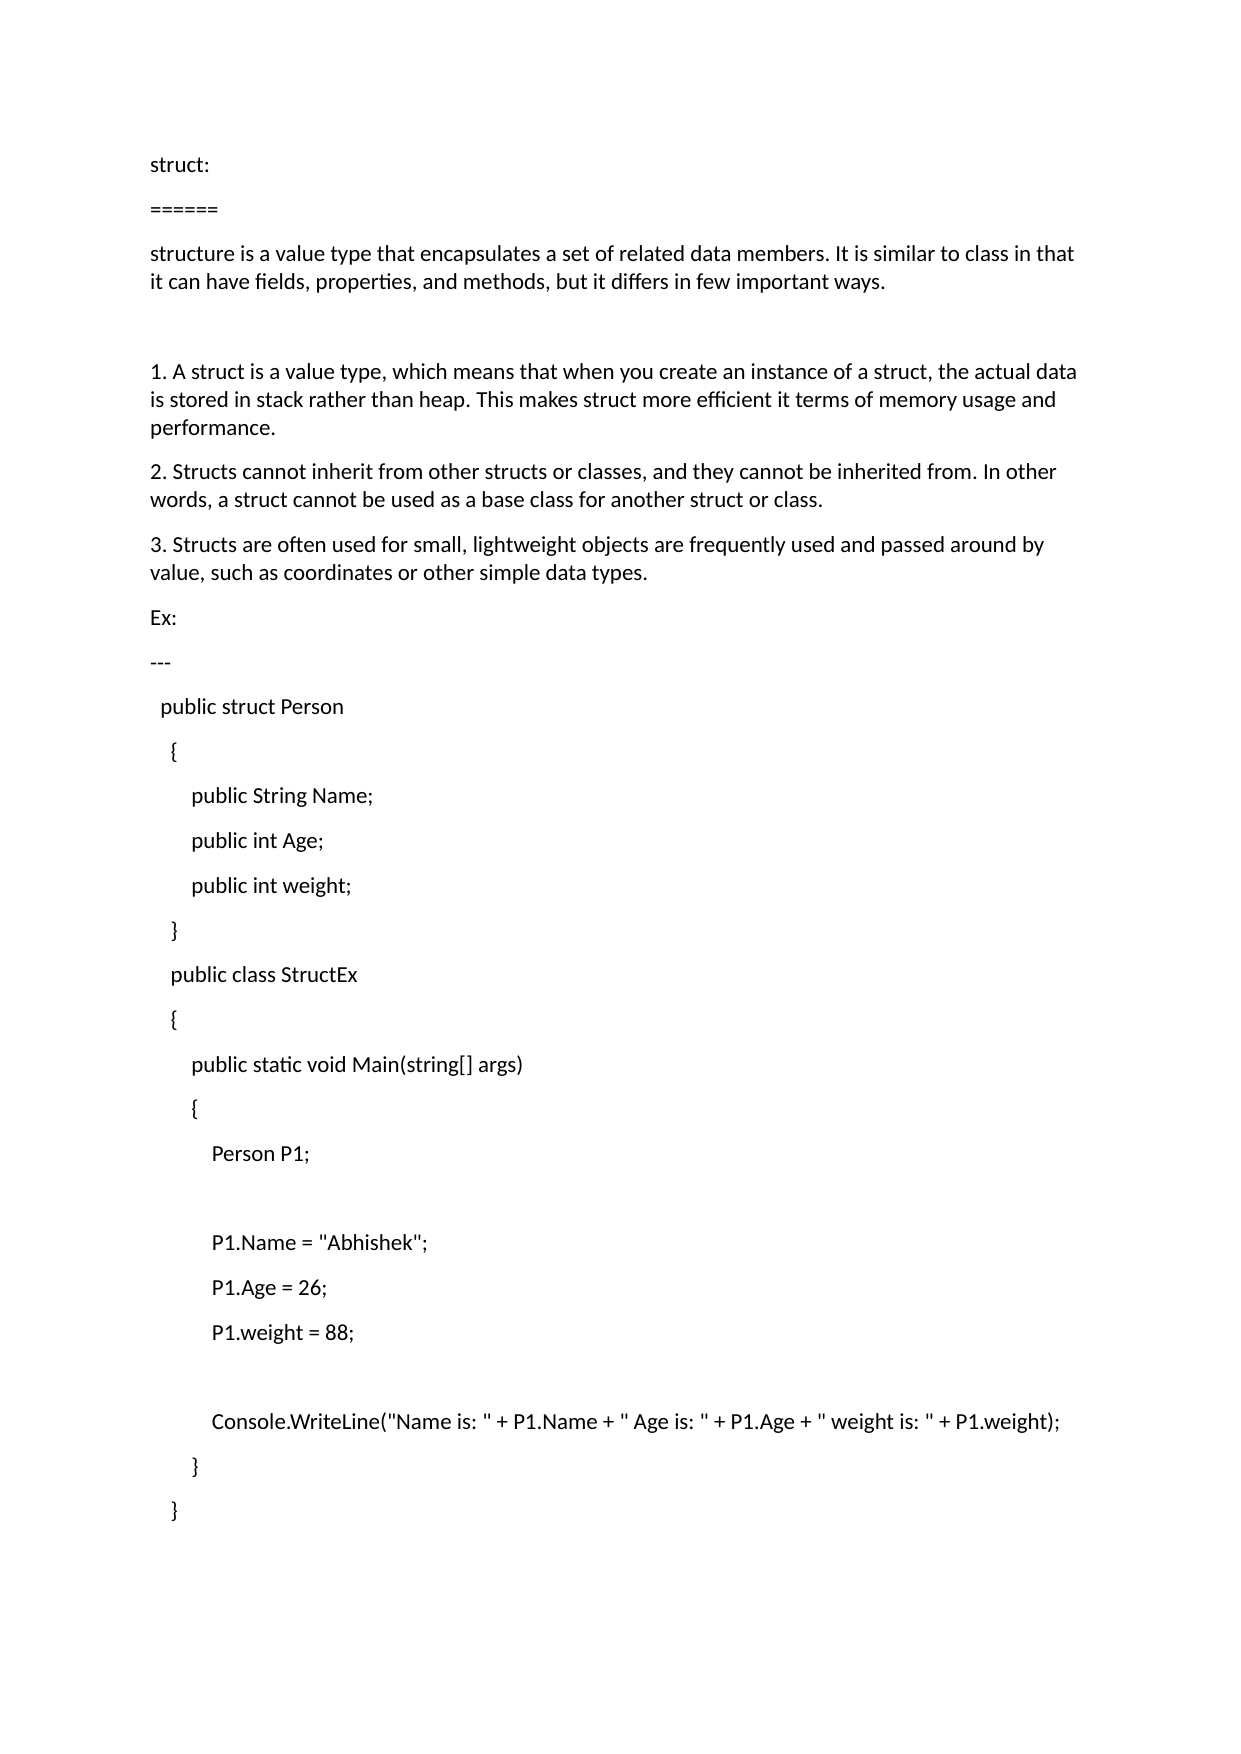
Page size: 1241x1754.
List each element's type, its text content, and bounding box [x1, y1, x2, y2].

text --- [150, 648, 1090, 676]
text public int Age; [150, 826, 1090, 854]
text { [150, 1005, 1090, 1033]
text public class StructEx [150, 960, 1090, 988]
text } [150, 1452, 1090, 1480]
text struct: [150, 150, 1090, 178]
text 2. Structs cannot inherit from other structs or classes, and they cannot be inherited from. In other words, a struct cannot be used as a base class for another struct or class. [150, 457, 1090, 513]
text public struct Person [150, 692, 1090, 720]
text { [150, 1094, 1090, 1122]
text P1.weight = 88; [150, 1318, 1090, 1346]
text 1. A struct is a value type, which means that when you create an instance of a struct, the actual data is stored in stack rather than heap. This makes struct more efficient it terms of memory usage and performance. [150, 357, 1090, 441]
text public static void Main(string[] args) [150, 1050, 1090, 1078]
text public String Name; [150, 782, 1090, 810]
text 3. Structs are often used for small, lightweight objects are frequently used and passed around by value, such as coordinates or other simple data types. [150, 530, 1090, 586]
text } [150, 1497, 1090, 1525]
text public int weight; [150, 871, 1090, 899]
text Person P1; [150, 1139, 1090, 1167]
text Ex: [150, 603, 1090, 631]
text } [150, 916, 1090, 944]
text { [150, 737, 1090, 765]
text ====== [150, 195, 1090, 223]
text structure is a value type that encapsulates a set of related data members. It is similar to class in that it can have fields, properties, and methods, but it differs in few important ways. [150, 239, 1090, 295]
text Console.WriteLine("Name is: " + P1.Name + " Age is: " + P1.Age + " weight is: " + P1.weight); [150, 1407, 1090, 1435]
text P1.Age = 26; [150, 1273, 1090, 1301]
text P1.Name = "Abhishek"; [150, 1228, 1090, 1257]
